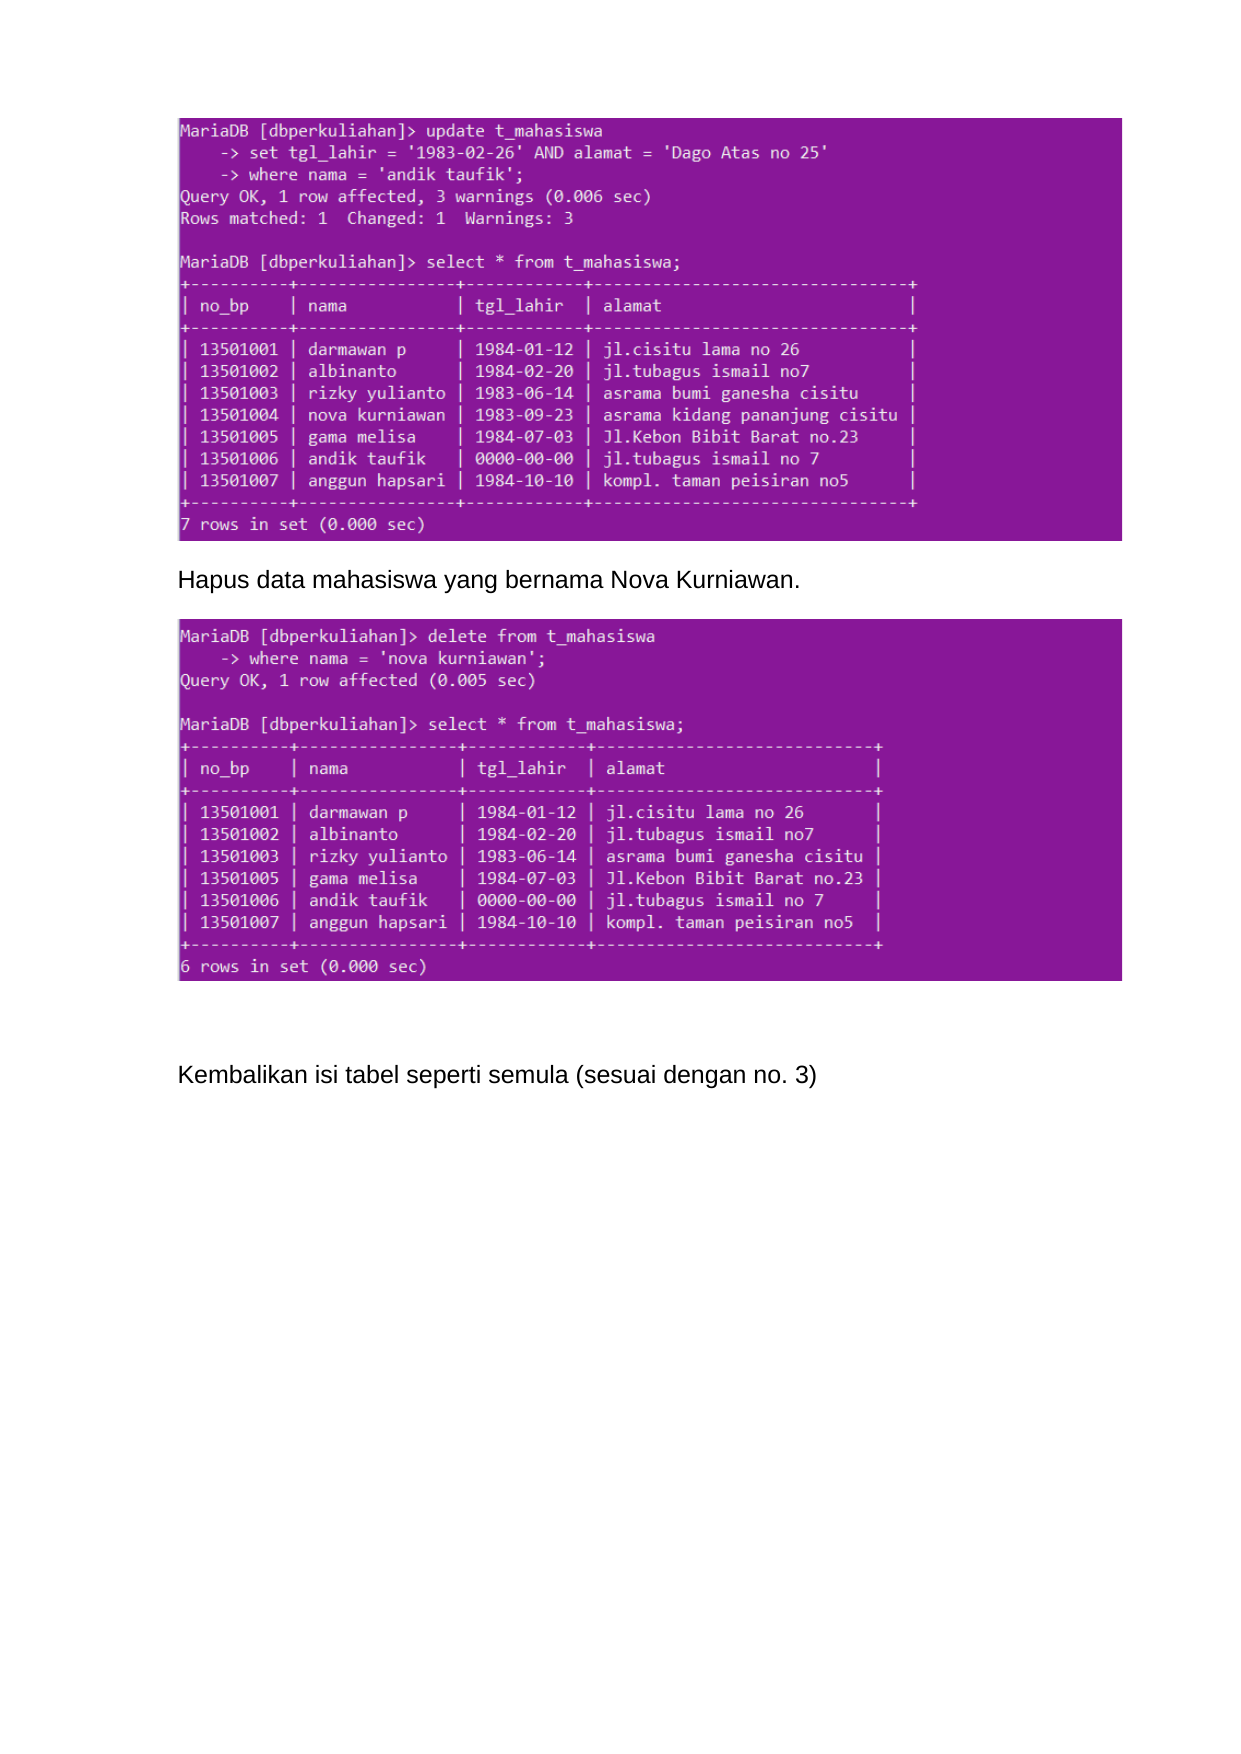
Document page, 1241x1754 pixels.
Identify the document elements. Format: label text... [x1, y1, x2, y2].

picture [177, 619, 1123, 981]
text Kembalikan isi tabel seperti semula (sesuai dengan no. 3) [177, 1060, 1122, 1088]
picture [177, 118, 1123, 541]
text Hapus data mahasiswa yang bernama Nova Kurniawan. [177, 565, 1122, 594]
